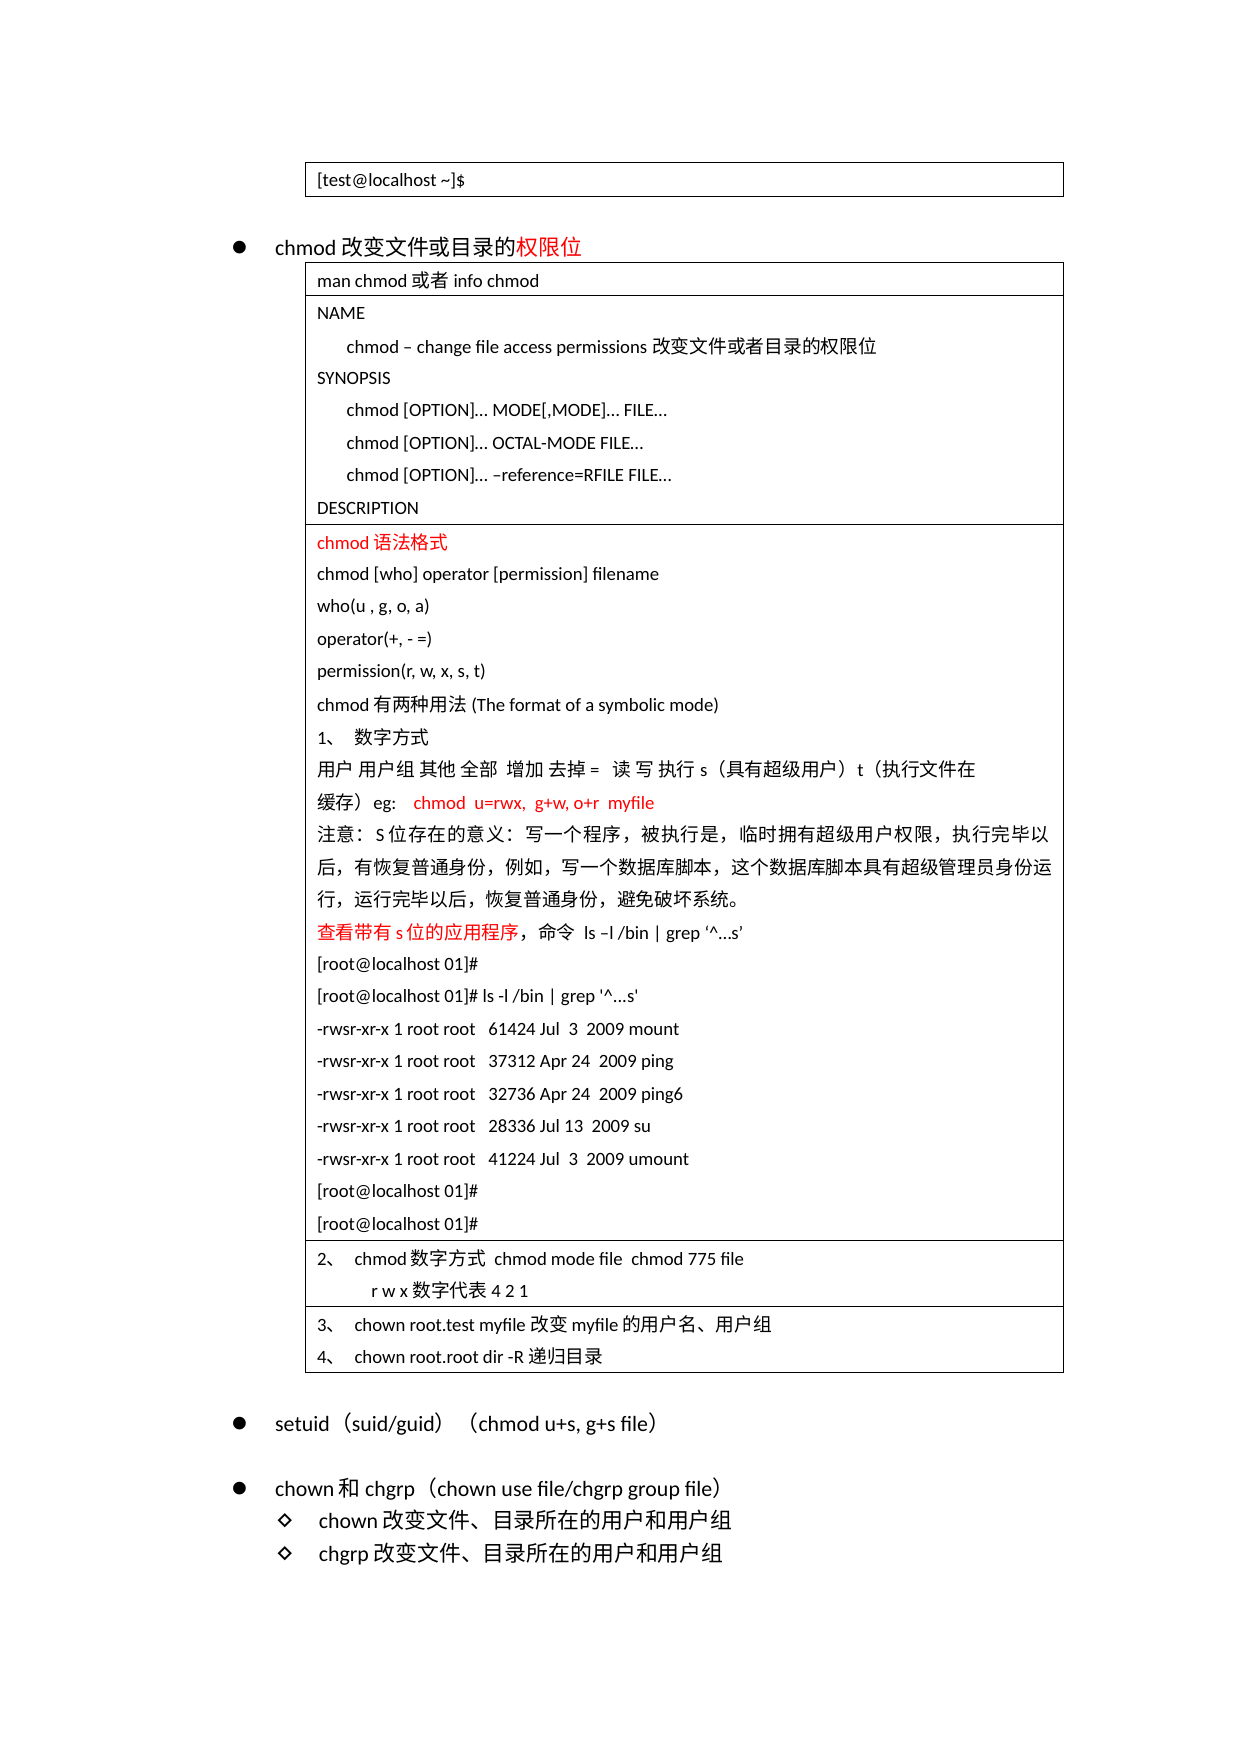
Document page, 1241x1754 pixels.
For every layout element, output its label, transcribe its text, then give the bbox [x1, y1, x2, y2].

table_header man chmod 或者 info chmod [306, 263, 1063, 295]
list chmod 改变文件或目录的权限位 [231, 229, 1053, 262]
table_cell chown root.test myfile 改变myfile的用户名、用户组 chown root.root dir -R 递归目录 [306, 1307, 1063, 1372]
table_cell NAME chmod – change file access permissions 改变文件或者目录的权限位 SYNOPSIS chmod [OPTION]… MODE[,MODE]… FILE… chmod [OPTION]… OCTAL-MODE FILE… chmod [OPTION]… –reference=RFILE FILE… DESCRIPTION [306, 296, 1063, 524]
list chgrp改变文件、目录所在的用户和用户组 [275, 1535, 1053, 1568]
table_cell chmod数字方式 chmod mode file chmod 775 file r w x 数字代表 4 2 1 [306, 1241, 1063, 1306]
list chown改变文件、目录所在的用户和用户组 [275, 1503, 1053, 1535]
table_cell chmod语法格式 chmod [who] operator [permission] filename who(u , g, o, a) operator(+, - =) permission(r, w, x, s, t) chmod有两种用法 (The format of a symbolic mode) 数字方式 用户 用户组 其他 全部 增加 去掉 = 读 写 执行 s（具有超级用户）t（执行文件在 缓存）eg: chmod u=rwx, g+w, o+r myfile 注意：S位存在的意义：写一个程序，被执行是，临时拥有超级用户权限，执行完毕以后，有恢复普通身份，例如，写一个数据库脚本，这个数据库脚本具有超级管理员身份运行，运行完毕以后，恢复普通身份，避免破坏系统。 查看带有s位的应用程序，命令 ls –l /bin | grep ‘^…s’ [root@localhost 01]# [root@localhost 01]# ls -l /bin | grep '^...s' -rwsr-xr-x 1 root root 61424 Jul 3 2009 mount -rwsr-xr-x 1 root root 37312 Apr 24 2009 ping -rwsr-xr-x 1 root root 32736 Apr 24 2009 ping6 -rwsr-xr-x 1 root root 28336 Jul 13 2009 su -rwsr-xr-x 1 root root 41224 Jul 3 2009 umount [root@localhost 01]# [root@localhost 01]# [306, 525, 1063, 1240]
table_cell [306, 163, 1063, 196]
list setuid（suid/guid）（chmod u+s, g+s file） [231, 1405, 1053, 1438]
list chown和chgrp（chown use file/chgrp group file） [231, 1470, 1053, 1503]
